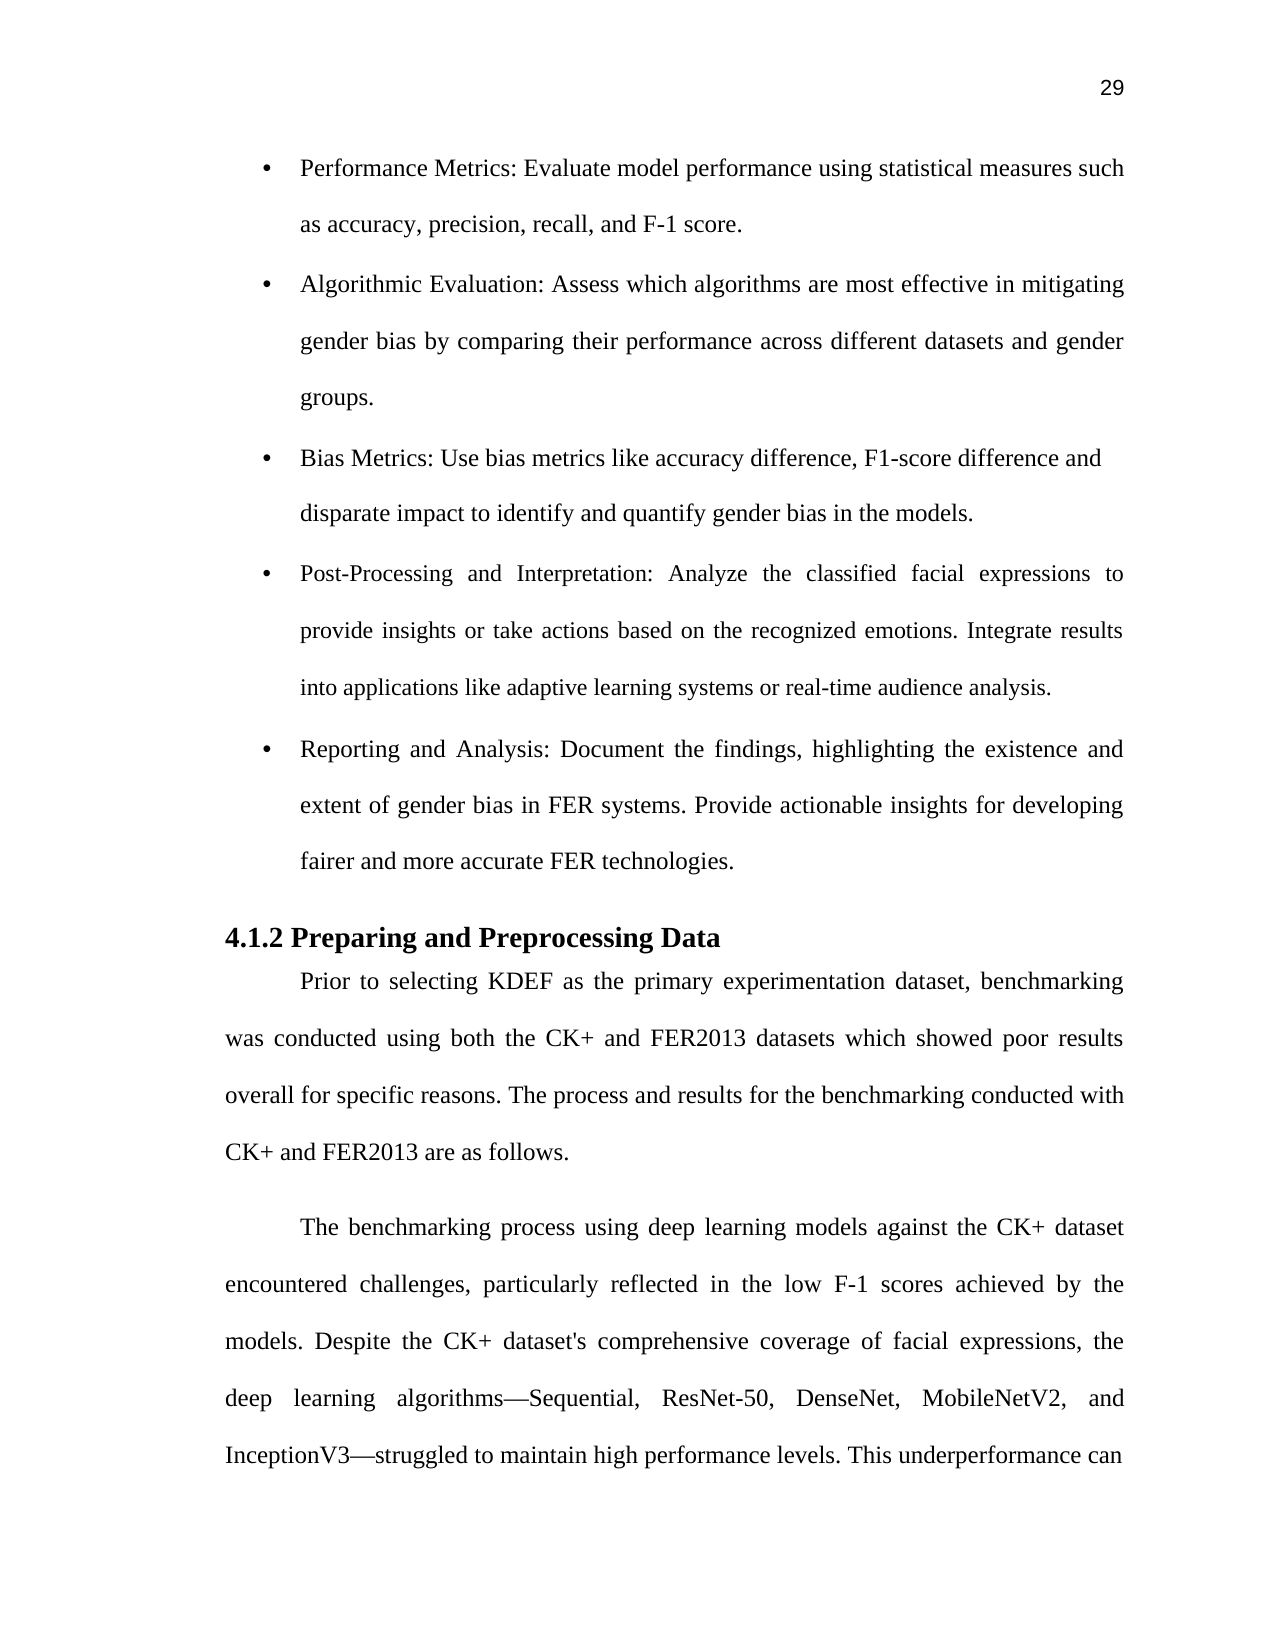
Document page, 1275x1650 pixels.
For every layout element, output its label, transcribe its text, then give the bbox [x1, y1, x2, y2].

text 4.1.2 Preparing and Preprocessing Data [225, 920, 1125, 954]
list Bias Metrics: Use bias metrics like accuracy difference, F1-score difference and disparate impact to identify and quantify gender bias in the models. [262, 443, 1125, 527]
text Prior to selecting KDEF as the primary experimentation dataset, benchmarking was conducted using both the CK+ and FER2013 datasets which showed poor results overall for specific reasons. The process and results for the benchmarking conducted with CK+ and FER2013 are as follows. [225, 966, 1125, 1165]
text The benchmarking process using deep learning models against the CK+ dataset encountered challenges, particularly reflected in the low F-1 scores achieved by the models. Despite the CK+ dataset's comprehensive coverage of facial expressions, the deep learning algorithms—Sequential, ResNet-50, DenseNet, MobileNetV2, and InceptionV3—struggled to maintain high performance levels. This underperformance can [225, 1212, 1125, 1468]
list Performance Metrics: Evaluate model performance using statistical measures such as accuracy, precision, recall, and F-1 score. [262, 153, 1125, 238]
list Post-Processing and Interpretation: Analyze the classified facial expressions to provide insights or take actions based on the recognized emotions. Integrate results into applications like adaptive learning systems or real-time audience analysis. [262, 559, 1125, 701]
list Reporting and Analysis: Document the findings, highlighting the existence and extent of gender bias in FER systems. Provide actionable insights for developing fairer and more accurate FER technologies. [262, 734, 1125, 875]
list Algorithmic Evaluation: Assess which algorithms are most effective in mitigating gender bias by comparing their performance across different datasets and gender groups. [262, 269, 1125, 411]
text 29 [1100, 75, 1125, 100]
